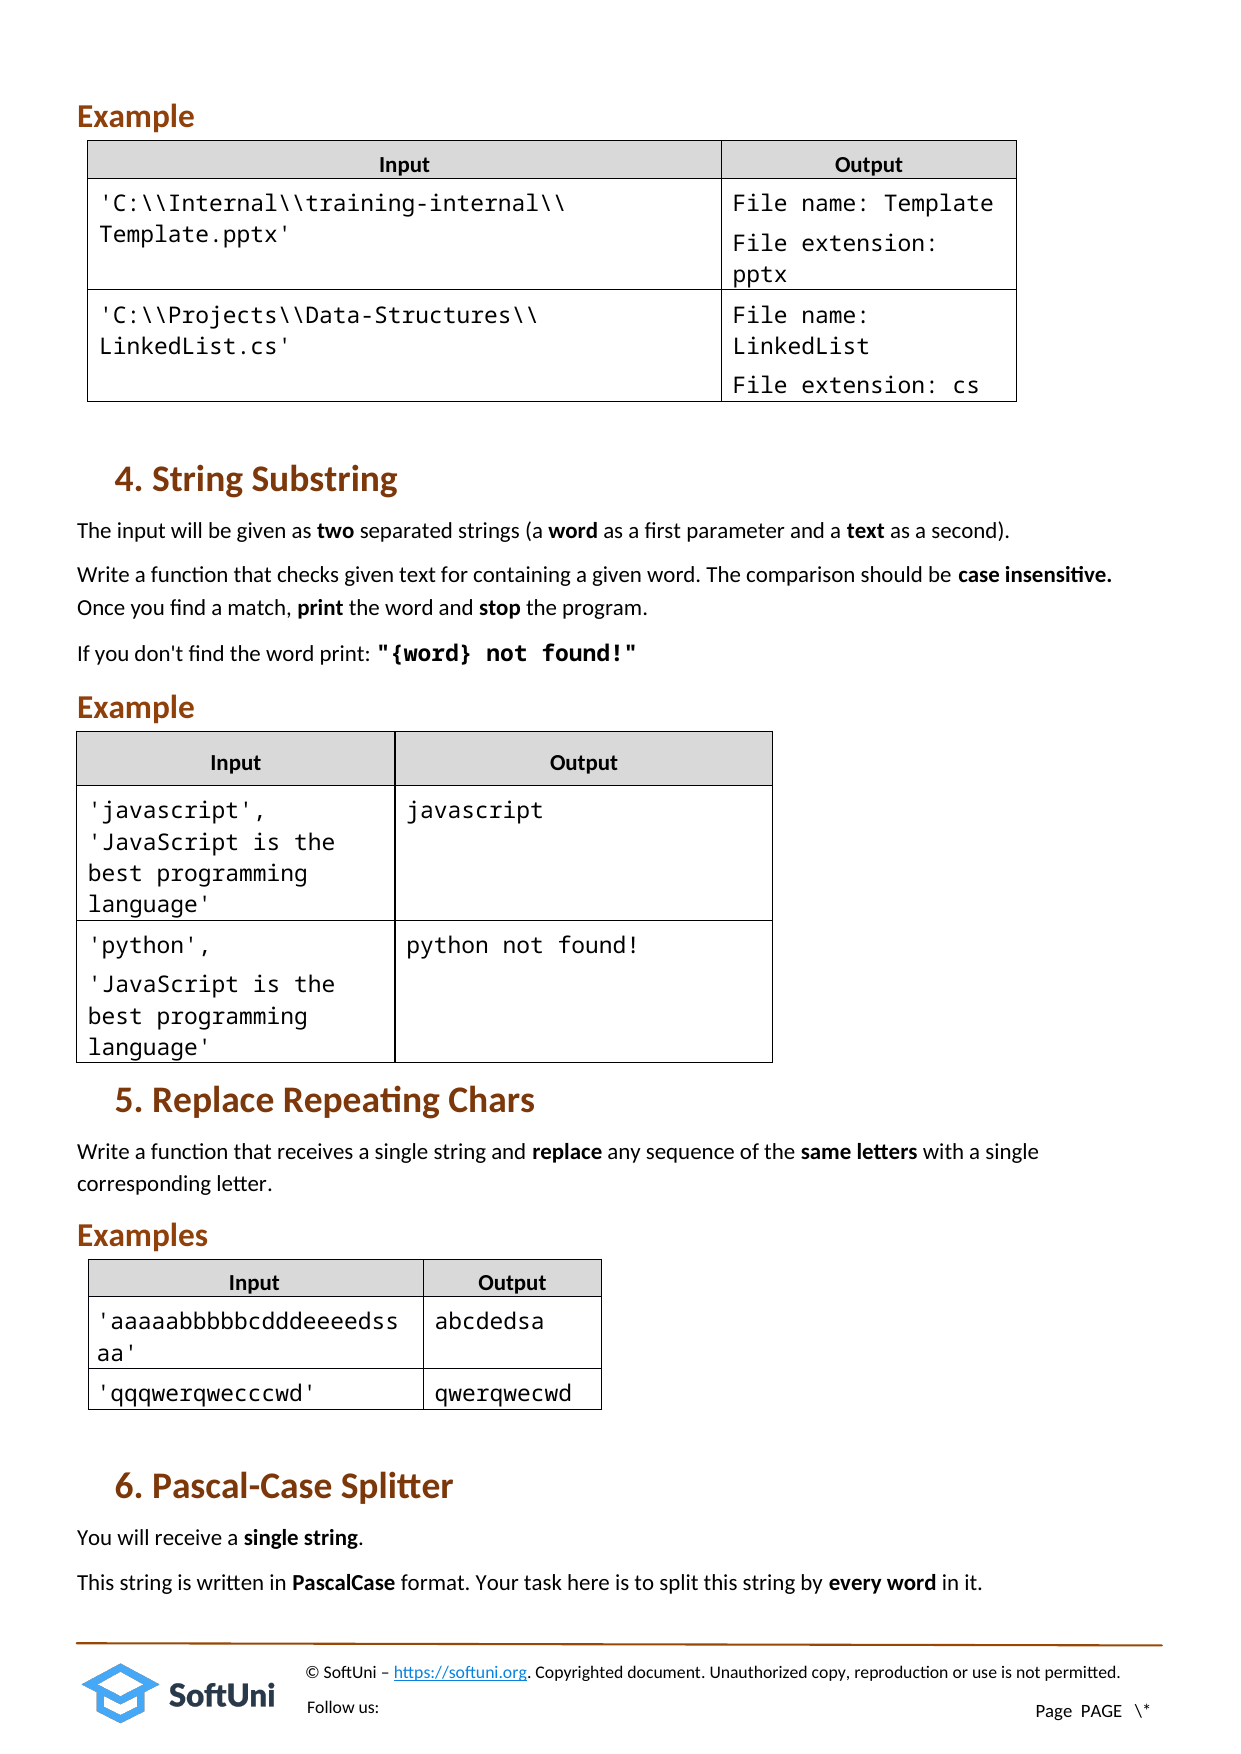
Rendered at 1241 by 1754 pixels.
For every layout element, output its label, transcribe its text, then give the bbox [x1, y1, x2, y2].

list Replace Repeating Chars [114, 1076, 1163, 1122]
text The input will be given as two separated strings (a word as a first parameter and a text as a second). [77, 516, 1163, 544]
table_cell python not found! [396, 921, 772, 1062]
table_cell 'qqqwerqwecccwd' [89, 1369, 423, 1408]
list Pascal-Case Splitter [114, 1462, 1163, 1508]
table_header Input [89, 1260, 423, 1296]
table_header Output [396, 732, 772, 785]
picture [75, 1658, 281, 1729]
text If you don't find the word print: "{word} not found!" [77, 637, 1163, 668]
text You will receive a single string. [77, 1523, 1163, 1552]
subtitle Example [77, 95, 1163, 136]
table_cell 'C:\\Projects\\Data-Structures\\LinkedList.cs' [88, 290, 721, 401]
text This string is written in PascalCase format. Your task here is to split this string by every word in it. [77, 1568, 1163, 1596]
table_cell 'javascript', 'JavaScript is the best programming language' [77, 786, 394, 919]
table_cell File name: Template File extension: pptx [722, 179, 1016, 289]
table_cell 'aaaaabbbbbcdddeeeedssaa' [89, 1297, 423, 1368]
text Write a function that receives a single string and replace any sequence of the same letters with a single corresponding letter. [77, 1137, 1163, 1197]
table_header Input [88, 141, 721, 178]
table_header Output [424, 1260, 601, 1296]
text Examples [77, 1214, 1163, 1254]
list String Substring [114, 455, 1163, 501]
table_cell 'C:\\Internal\\training-internal\\Template.pptx' [88, 179, 721, 289]
table_cell javascript [396, 786, 772, 919]
table_cell abcdedsa [424, 1297, 601, 1368]
table_cell qwerqwecwd [424, 1369, 601, 1408]
table_header Output [722, 141, 1016, 178]
text Write a function that checks given text for containing a given word. The comparison should be case insensitive. Once you find a match, print the word and stop the program. [77, 560, 1163, 621]
table_cell File name: LinkedList File extension: cs [722, 290, 1016, 401]
table_header Input [77, 732, 394, 785]
text Example [77, 686, 1163, 726]
table_cell 'python', 'JavaScript is the best programming language' [77, 921, 394, 1062]
